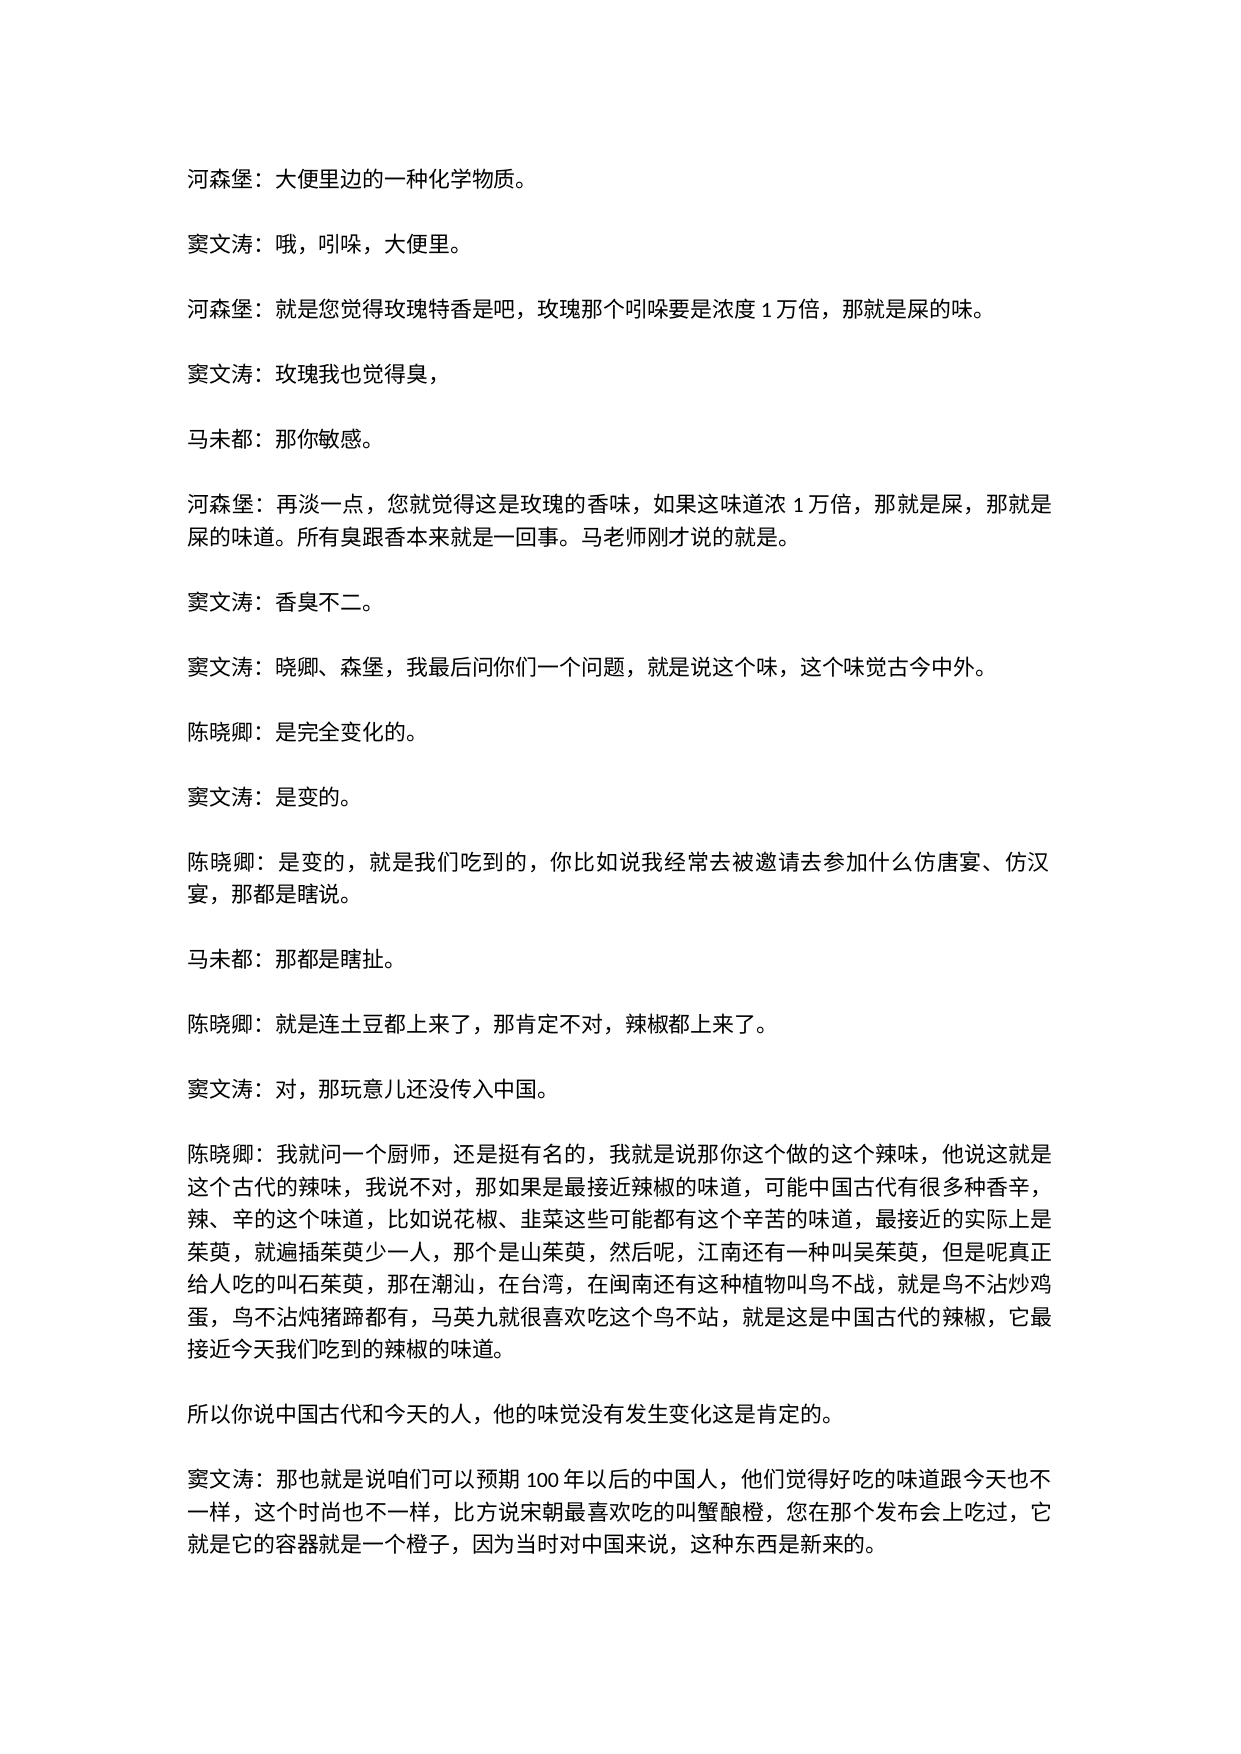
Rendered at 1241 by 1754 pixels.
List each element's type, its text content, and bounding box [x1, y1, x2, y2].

text 所以你说中国古代和今天的人，他的味觉没有发生变化这是肯定的。 [187, 1397, 1053, 1429]
text 窦文涛：玫瑰我也觉得臭， [187, 357, 1053, 389]
text 陈晓卿：是完全变化的。 [187, 714, 1053, 747]
text 河森堡：就是您觉得玫瑰特香是吧，玫瑰那个吲哚要是浓度1万倍，那就是屎的味。 [187, 292, 1053, 324]
text 马未都：那都是瞎扯。 [187, 942, 1053, 974]
text 河森堡：再淡一点，您就觉得这是玫瑰的香味，如果这味道浓1万倍，那就是屎，那就是屎的味道。所有臭跟香本来就是一回事。马老师刚才说的就是。 [187, 487, 1053, 552]
text 河森堡：大便里边的一种化学物质。 [187, 162, 1053, 194]
text 陈晓卿：我就问一个厨师，还是挺有名的，我就是说那你这个做的这个辣味，他说这就是这个古代的辣味，我说不对，那如果是最接近辣椒的味道，可能中国古代有很多种香辛，辣、辛的这个味道，比如说花椒、韭菜这些可能都有这个辛苦的味道，最接近的实际上是茱萸，就遍插茱萸少一人，那个是山茱萸，然后呢，江南还有一种叫吴茱萸，但是呢真正给人吃的叫石茱萸，那在潮汕，在台湾，在闽南还有这种植物叫鸟不战，就是鸟不沾炒鸡蛋，鸟不沾炖猪蹄都有，马英九就很喜欢吃这个鸟不站，就是这是中国古代的辣椒，它最接近今天我们吃到的辣椒的味道。 [187, 1137, 1053, 1364]
text 窦文涛：香臭不二。 [187, 584, 1053, 617]
text 窦文涛：那也就是说咱们可以预期100年以后的中国人，他们觉得好吃的味道跟今天也不一样，这个时尚也不一样，比方说宋朝最喜欢吃的叫蟹酿橙，您在那个发布会上吃过，它就是它的容器就是一个橙子，因为当时对中国来说，这种东西是新来的。 [187, 1462, 1053, 1559]
text 窦文涛：对，那玩意儿还没传入中国。 [187, 1072, 1053, 1104]
text 窦文涛：哦，吲哚，大便里。 [187, 227, 1053, 259]
text 窦文涛：是变的。 [187, 779, 1053, 812]
text 马未都：那你敏感。 [187, 422, 1053, 454]
text 陈晓卿：就是连土豆都上来了，那肯定不对，辣椒都上来了。 [187, 1007, 1053, 1039]
text 窦文涛：晓卿、森堡，我最后问你们一个问题，就是说这个味，这个味觉古今中外。 [187, 649, 1053, 682]
text 陈晓卿：是变的，就是我们吃到的，你比如说我经常去被邀请去参加什么仿唐宴、仿汉宴，那都是瞎说。 [187, 844, 1053, 909]
